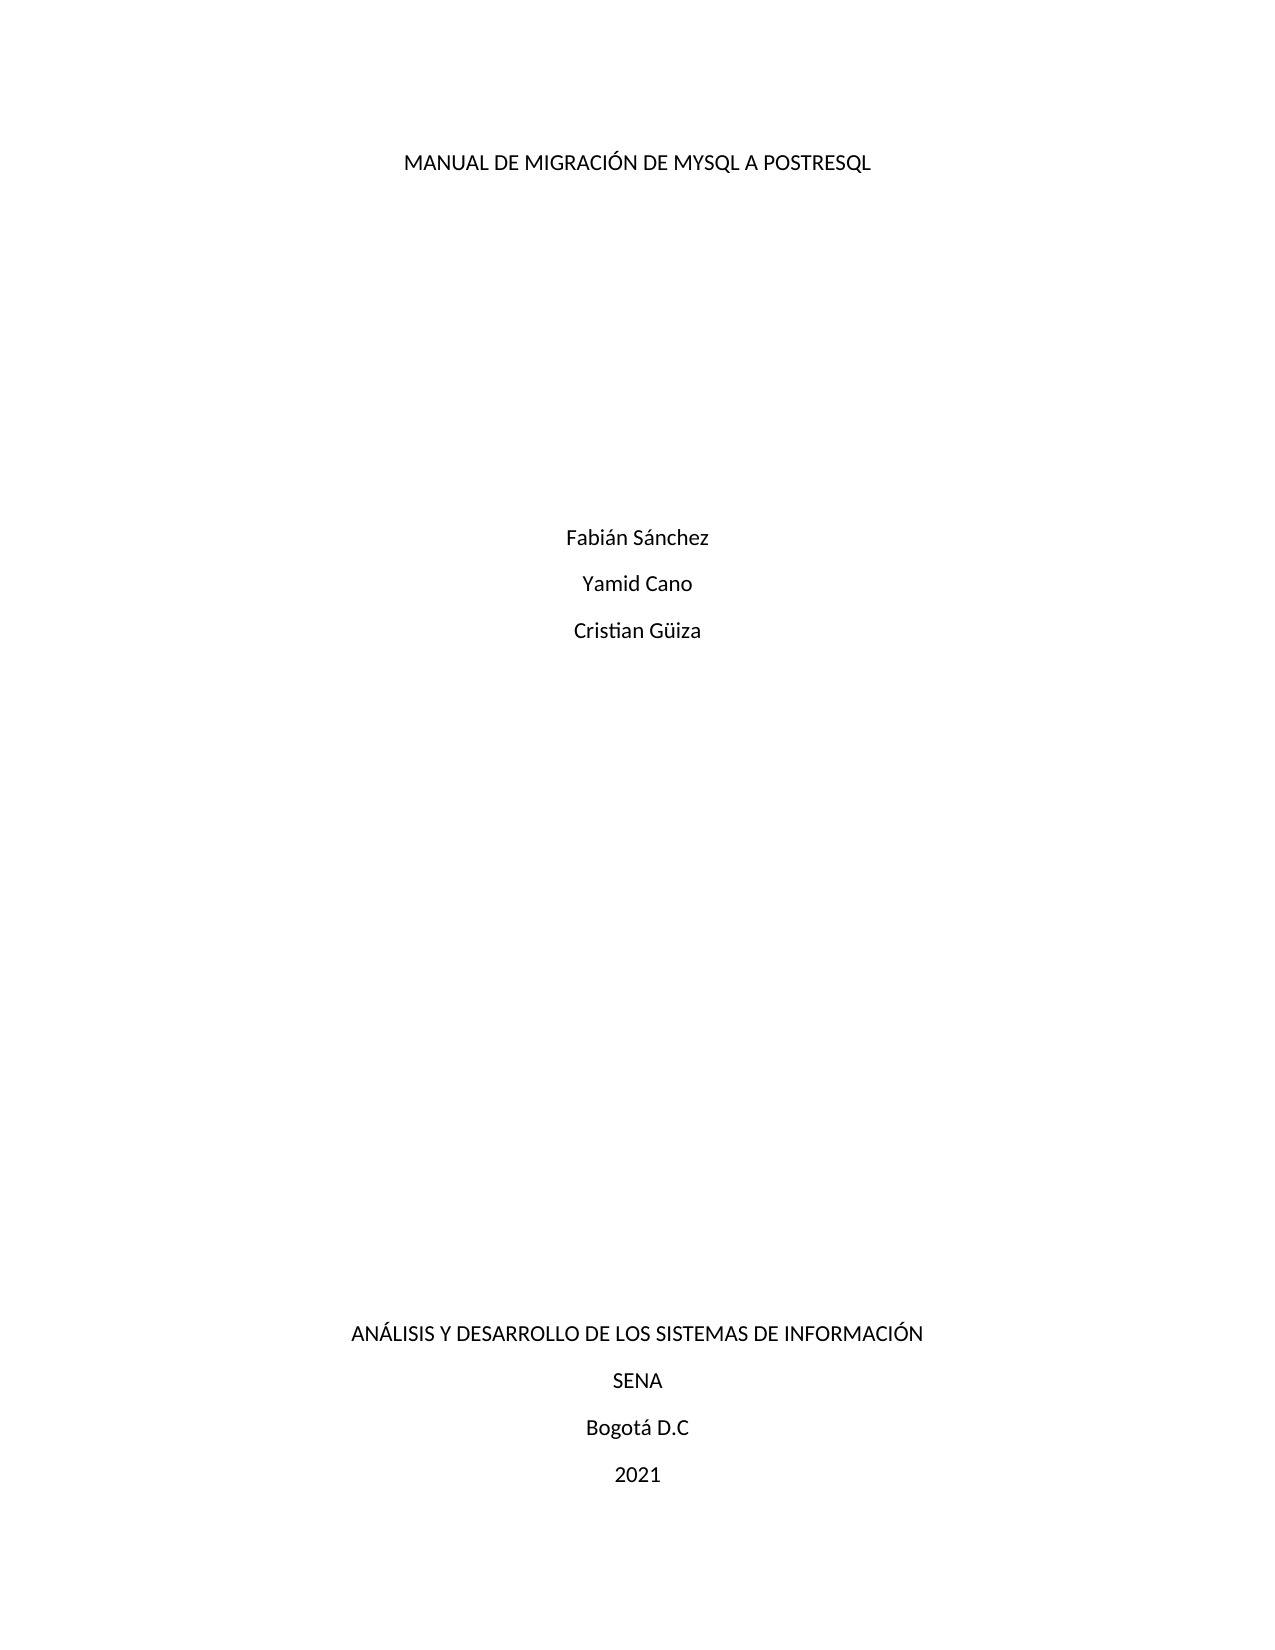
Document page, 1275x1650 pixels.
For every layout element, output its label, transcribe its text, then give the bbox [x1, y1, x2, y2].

text Cristian Güiza [177, 616, 1098, 644]
text Bogotá D.C [177, 1413, 1098, 1441]
text Yamid Cano [177, 569, 1098, 597]
text ANÁLISIS Y DESARROLLO DE LOS SISTEMAS DE INFORMACIÓN [177, 1319, 1098, 1347]
text Fabián Sánchez [177, 523, 1098, 551]
text 2021 [177, 1460, 1098, 1488]
text SENA [177, 1366, 1098, 1394]
text MANUAL DE MIGRACIÓN DE MYSQL A POSTRESQL [177, 148, 1098, 176]
